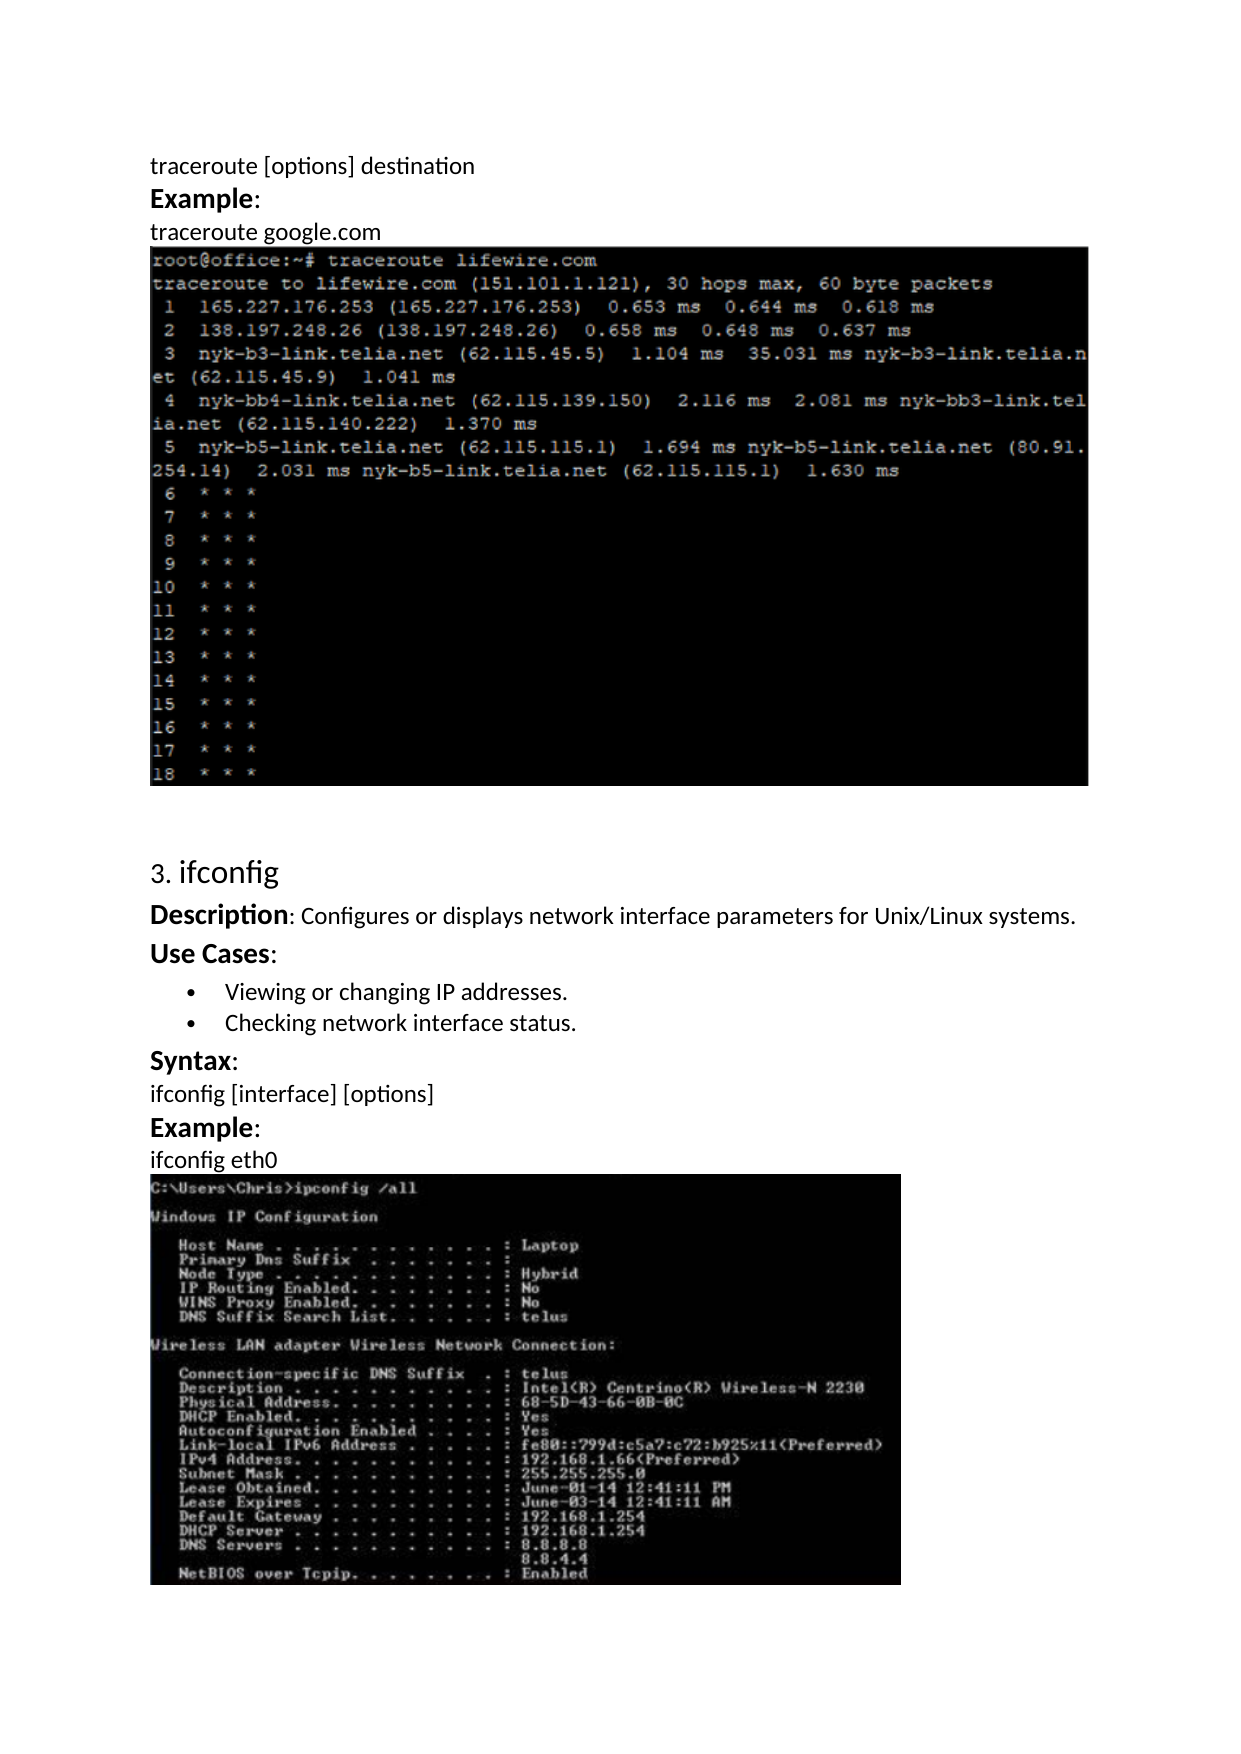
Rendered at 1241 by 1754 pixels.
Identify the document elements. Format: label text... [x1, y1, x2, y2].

text ifconfig [interface] [options] [150, 1078, 1090, 1109]
subtitle Description: Configures or displays network interface parameters for Unix/Linux systems. [150, 896, 1090, 931]
subtitle Use Cases: [150, 936, 1090, 971]
list Checking network interface status. [187, 1007, 1090, 1037]
text Syntax: [150, 1042, 1090, 1078]
list Viewing or changing IP addresses. [187, 976, 1090, 1007]
text traceroute google.com [150, 216, 1090, 247]
text Example: [150, 181, 1090, 216]
text ifconfig eth0 [150, 1144, 1090, 1175]
text traceroute [options] destination [150, 150, 1090, 181]
picture [150, 1174, 901, 1585]
picture [150, 246, 1089, 786]
subtitle ifconfig [150, 851, 1090, 892]
text Example: [150, 1109, 1090, 1144]
